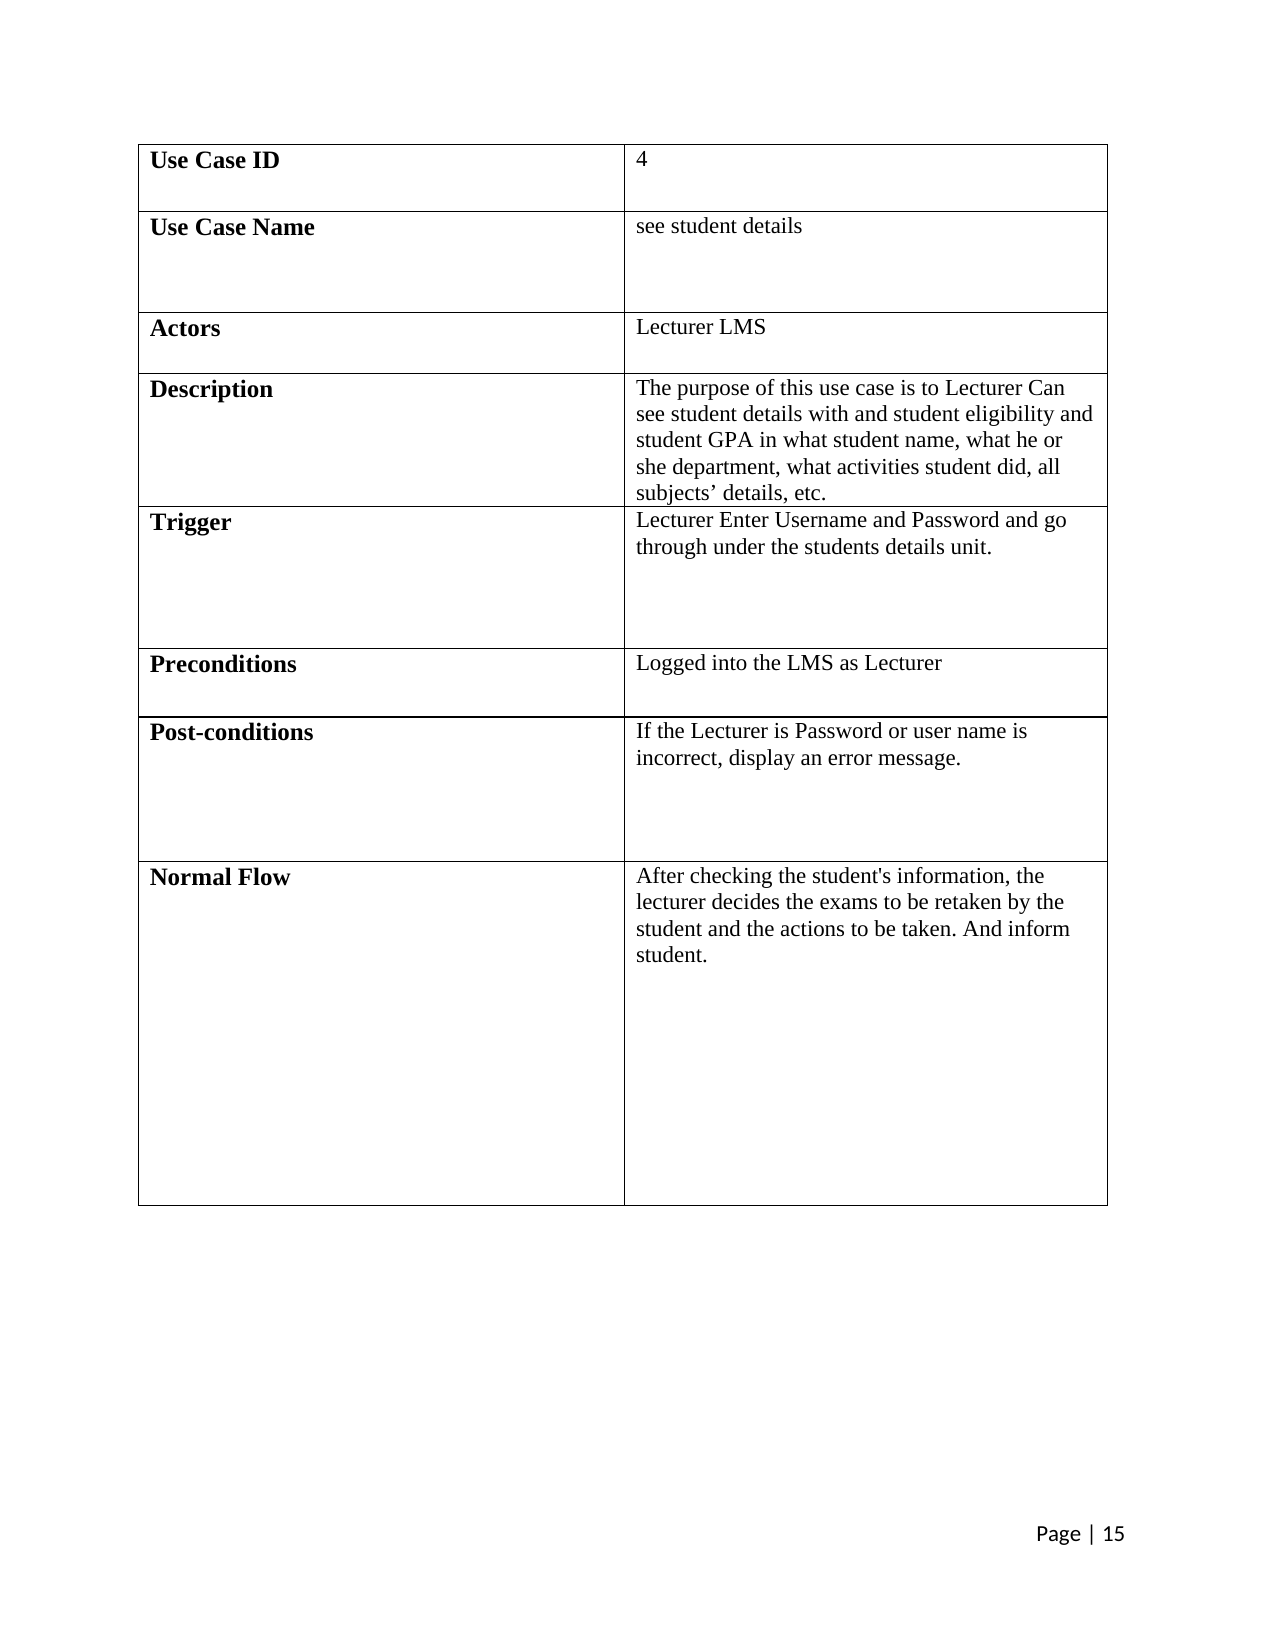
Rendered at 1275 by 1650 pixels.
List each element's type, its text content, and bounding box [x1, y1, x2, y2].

table_cell Lecturer LMS [625, 313, 1107, 373]
table_cell Description [139, 374, 624, 506]
table_cell Use Case Name [139, 212, 624, 312]
table_cell After checking the student's information, the lecturer decides the exams to be retaken by the student and the actions to be taken. And inform student. [625, 862, 1107, 1205]
table_cell see student details [625, 212, 1107, 312]
table_cell Lecturer Enter Username and Password and go through under the students details unit. [625, 507, 1107, 648]
table_header Use Case ID [139, 145, 624, 211]
table_cell Normal Flow [139, 862, 624, 1205]
table_cell Preconditions [139, 649, 624, 716]
table_cell Trigger [139, 507, 624, 648]
table_cell Actors [139, 313, 624, 373]
table_cell Post-conditions [139, 718, 624, 861]
table_cell If the Lecturer is Password or user name is incorrect, display an error message. [625, 718, 1107, 861]
table_cell Logged into the LMS as Lecturer [625, 649, 1107, 716]
table_cell The purpose of this use case is to Lecturer Can see student details with and student eligibility and student GPA in what student name, what he or she department, what activities student did, all subjects’ details, etc. [625, 374, 1107, 506]
table_header 4 [625, 145, 1107, 211]
